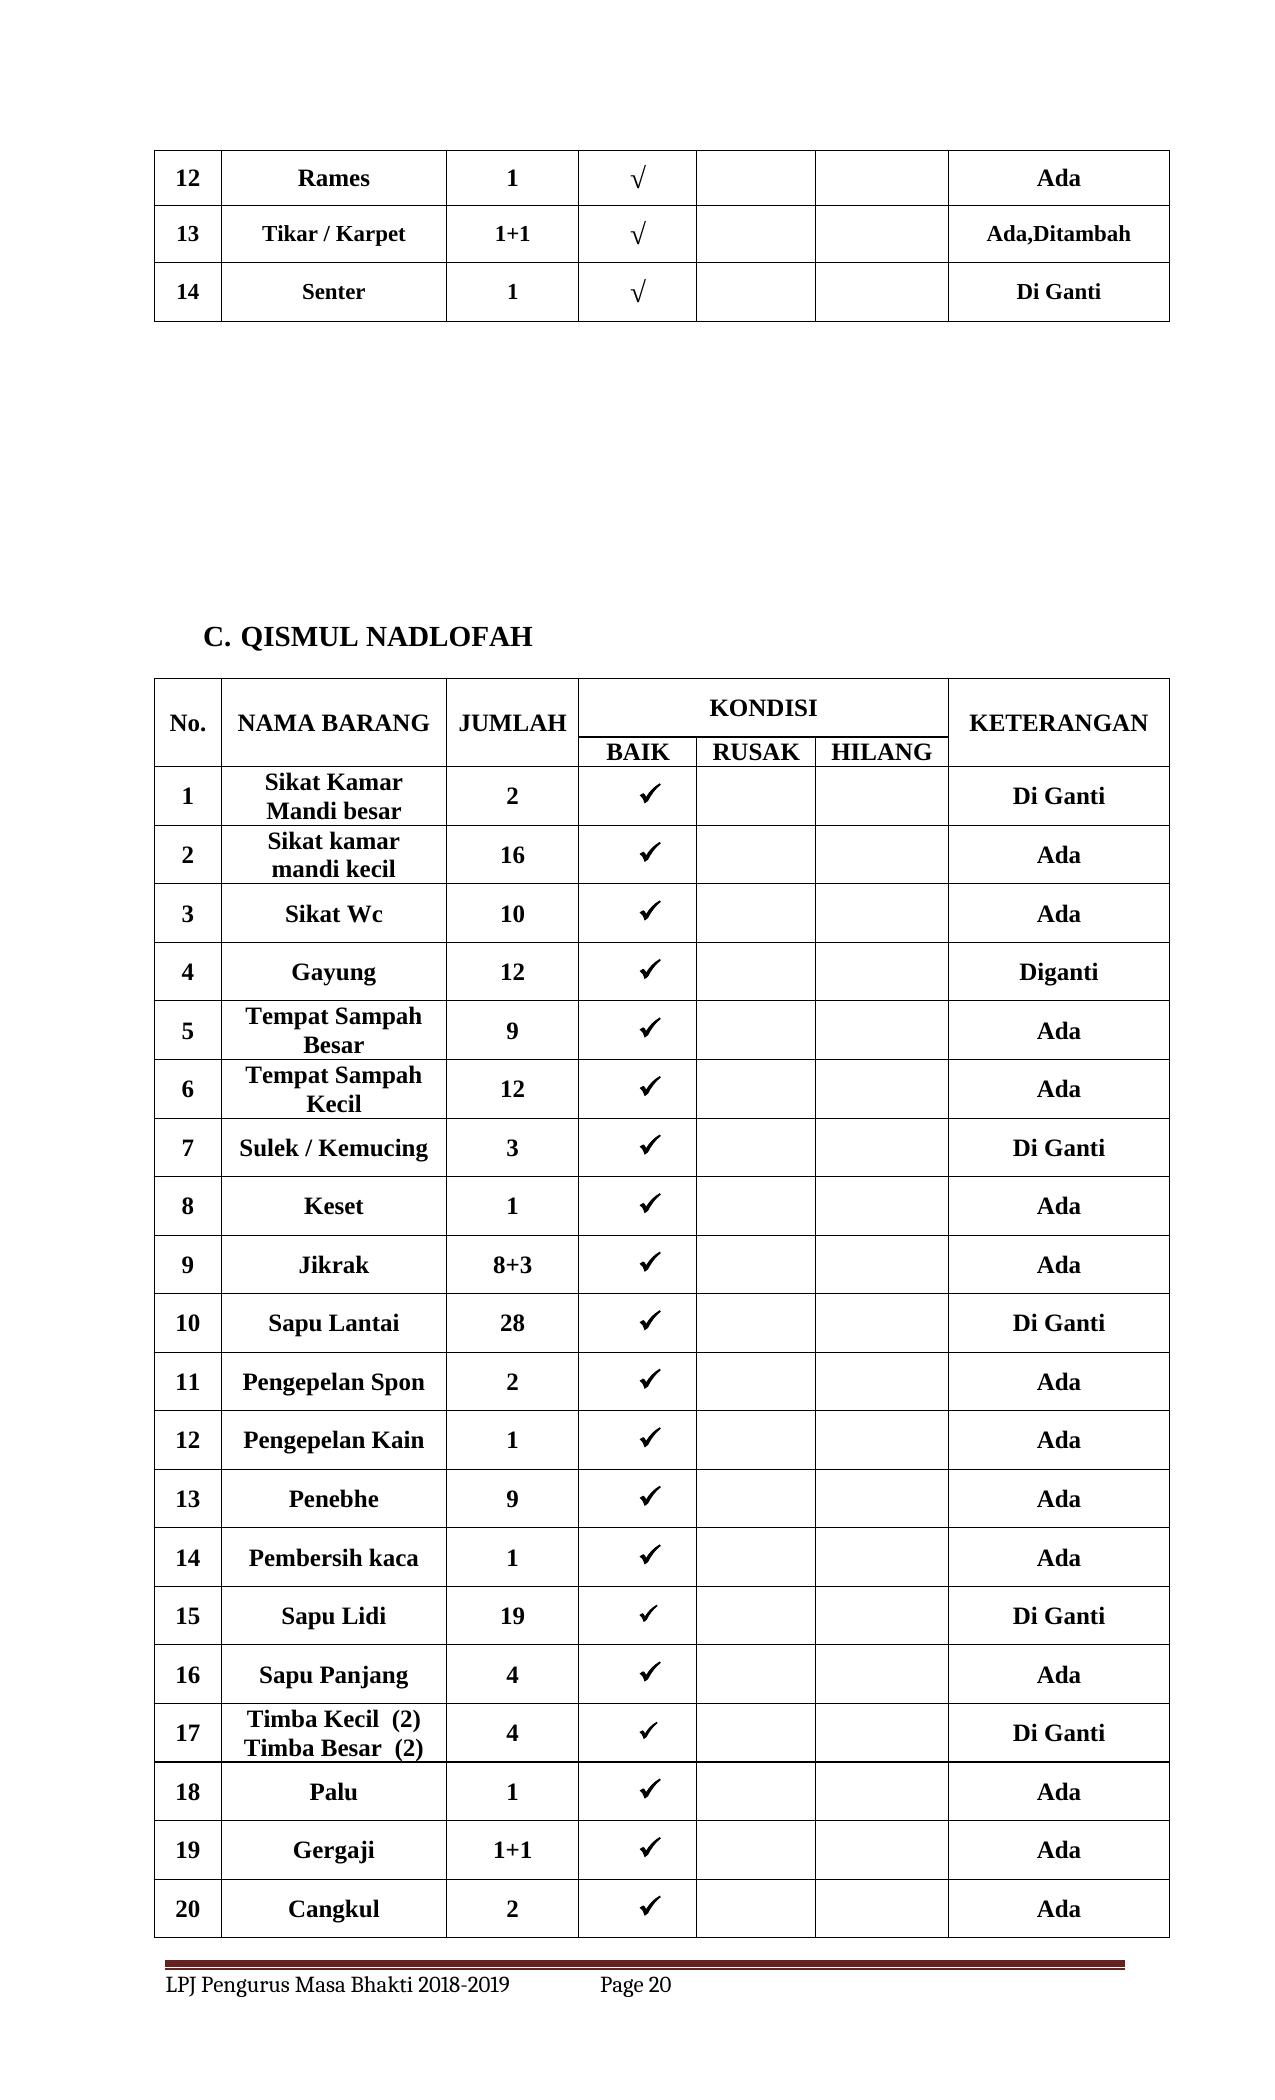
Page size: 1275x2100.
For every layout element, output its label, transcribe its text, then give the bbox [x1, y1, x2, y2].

table_cell Jikrak [222, 1236, 446, 1293]
table_cell [816, 151, 948, 205]
table_cell Di Ganti [949, 767, 1169, 825]
table_cell 1 [447, 1528, 578, 1586]
table_cell [816, 1645, 948, 1703]
table_cell 18 [155, 1763, 221, 1820]
table_cell 17 [155, 1704, 221, 1761]
table_cell Ada [949, 1353, 1169, 1410]
table_cell Timba Kecil (2) Timba Besar (2) [222, 1704, 446, 1761]
table_cell [579, 943, 696, 1000]
table_cell [579, 1236, 696, 1293]
table_cell 4 [155, 943, 221, 1000]
table_cell Ada [949, 1060, 1169, 1117]
table_cell [816, 1353, 948, 1410]
table_cell RUSAK [697, 738, 815, 766]
table_cell [697, 1645, 815, 1703]
table_cell Penebhe [222, 1470, 446, 1527]
table_cell 1 [155, 767, 221, 825]
table_cell [697, 1060, 815, 1117]
table_cell [816, 1880, 948, 1937]
table_cell [697, 151, 815, 205]
table_cell 16 [447, 826, 578, 883]
table_cell BAIK [579, 738, 696, 766]
table_cell 1 [447, 1763, 578, 1820]
table_cell 8 [155, 1177, 221, 1234]
table_cell 1 [447, 1177, 578, 1234]
table_cell Sulek / Kemucing [222, 1119, 446, 1176]
table_cell [816, 1119, 948, 1176]
table_cell Tempat Sampah Kecil [222, 1060, 446, 1117]
table_cell 3 [155, 884, 221, 942]
table_cell [697, 1528, 815, 1586]
table_cell [579, 1763, 696, 1820]
table_cell [579, 826, 696, 883]
table_cell [579, 1411, 696, 1469]
table_cell 9 [447, 1001, 578, 1059]
table_cell [816, 1587, 948, 1644]
table_cell 11 [155, 1353, 221, 1410]
table_cell Sikat Kamar Mandi besar [222, 767, 446, 825]
table_cell Di Ganti [949, 1587, 1169, 1644]
table_cell [816, 206, 948, 262]
table_cell [579, 1353, 696, 1410]
table_cell 2 [155, 826, 221, 883]
table_cell √ [579, 206, 696, 262]
table_cell 12 [447, 943, 578, 1000]
table_cell [816, 1177, 948, 1234]
table_cell 5 [155, 1001, 221, 1059]
table_cell [579, 1821, 696, 1878]
table_cell Ada [949, 1645, 1169, 1703]
table_cell Diganti [949, 943, 1169, 1000]
table_cell [816, 1001, 948, 1059]
table_cell 9 [447, 1470, 578, 1527]
table_cell [816, 943, 948, 1000]
table_cell 12 [155, 1411, 221, 1469]
table_cell [816, 1294, 948, 1352]
table_cell [697, 206, 815, 262]
table_cell Palu [222, 1763, 446, 1820]
table_cell Ada [949, 1470, 1169, 1527]
table_cell 2 [447, 1353, 578, 1410]
table_cell 4 [447, 1645, 578, 1703]
table_cell Senter [222, 263, 446, 321]
table_cell Ada [949, 1880, 1169, 1937]
table_cell [579, 1528, 696, 1586]
table_cell [579, 1060, 696, 1117]
table_cell [816, 263, 948, 321]
table_cell [579, 1294, 696, 1352]
table_cell 19 [447, 1587, 578, 1644]
table_cell [816, 1821, 948, 1878]
table_cell Ada [949, 1763, 1169, 1820]
table_cell 4 [447, 1704, 578, 1761]
table_cell Ada [949, 826, 1169, 883]
table_cell [816, 1060, 948, 1117]
table_cell 8+3 [447, 1236, 578, 1293]
table_header KETERANGAN [949, 679, 1169, 766]
table_cell [697, 1001, 815, 1059]
table_cell Pembersih kaca [222, 1528, 446, 1586]
table_header NAMA BARANG [222, 679, 446, 766]
table_cell Sapu Panjang [222, 1645, 446, 1703]
table_cell Keset [222, 1177, 446, 1234]
table_header JUMLAH [447, 679, 578, 766]
table_cell 6 [155, 1060, 221, 1117]
table_cell Di Ganti [949, 1119, 1169, 1176]
table_cell [816, 1236, 948, 1293]
table_cell [697, 1880, 815, 1937]
table_cell [697, 1353, 815, 1410]
table_cell Gayung [222, 943, 446, 1000]
table_cell [697, 1294, 815, 1352]
table_cell Sikat kamar mandi kecil [222, 826, 446, 883]
table_cell [697, 767, 815, 825]
table_cell [579, 884, 696, 942]
table_cell [579, 1704, 696, 1761]
table_cell [697, 943, 815, 1000]
table_cell [697, 1763, 815, 1820]
table_cell 13 [155, 1470, 221, 1527]
table_cell [579, 1470, 696, 1527]
table_cell [579, 1880, 696, 1937]
table_cell 1 [447, 151, 578, 205]
table_cell [579, 1177, 696, 1234]
table_cell 12 [155, 151, 221, 205]
table_cell [816, 767, 948, 825]
table_cell Ada [949, 884, 1169, 942]
table_cell Ada [949, 1236, 1169, 1293]
table_cell √ [579, 151, 696, 205]
table_cell [579, 1645, 696, 1703]
table_cell 1+1 [447, 206, 578, 262]
table_cell Tempat Sampah Besar [222, 1001, 446, 1059]
table_cell Di Ganti [949, 1704, 1169, 1761]
table_cell [697, 1411, 815, 1469]
table_cell 2 [447, 767, 578, 825]
table_cell Ada,Ditambah [949, 206, 1169, 262]
table_cell [816, 1470, 948, 1527]
table_cell [697, 1821, 815, 1878]
table_cell 1+1 [447, 1821, 578, 1878]
table_cell 10 [155, 1294, 221, 1352]
table_cell [816, 1704, 948, 1761]
table_cell 1 [447, 263, 578, 321]
table_cell [697, 263, 815, 321]
table_cell 9 [155, 1236, 221, 1293]
table_cell [697, 1236, 815, 1293]
table_cell 19 [155, 1821, 221, 1878]
table_cell HILANG [816, 738, 948, 766]
table_cell Ada [949, 151, 1169, 205]
table_cell Ada [949, 1411, 1169, 1469]
table_header No. [155, 679, 221, 766]
table_cell 12 [447, 1060, 578, 1117]
table_header KONDISI [579, 679, 948, 736]
table_cell 7 [155, 1119, 221, 1176]
table_cell Di Ganti [949, 263, 1169, 321]
table_cell 14 [155, 1528, 221, 1586]
table_cell 2 [447, 1880, 578, 1937]
table_cell [816, 1528, 948, 1586]
table_cell [697, 884, 815, 942]
table_cell Pengepelan Kain [222, 1411, 446, 1469]
table_cell Sapu Lantai [222, 1294, 446, 1352]
table_cell [579, 767, 696, 825]
table_cell Ada [949, 1177, 1169, 1234]
table_cell [816, 1763, 948, 1820]
list QISMUL NADLOFAH [203, 619, 1125, 652]
table_cell √ [579, 263, 696, 321]
table_cell 10 [447, 884, 578, 942]
table_cell Ada [949, 1528, 1169, 1586]
table_cell 28 [447, 1294, 578, 1352]
table_cell [697, 1587, 815, 1644]
table_cell Pengepelan Spon [222, 1353, 446, 1410]
table_cell [579, 1001, 696, 1059]
table_cell 20 [155, 1880, 221, 1937]
table_cell 1 [447, 1411, 578, 1469]
table_cell [697, 1119, 815, 1176]
table_cell Tikar / Karpet [222, 206, 446, 262]
table_cell Cangkul [222, 1880, 446, 1937]
table_cell [816, 1411, 948, 1469]
table_cell [697, 826, 815, 883]
table_cell Rames [222, 151, 446, 205]
table_cell [816, 826, 948, 883]
table_cell [816, 884, 948, 942]
table_cell [697, 1470, 815, 1527]
table_cell Di Ganti [949, 1294, 1169, 1352]
table_cell 14 [155, 263, 221, 321]
table_cell [579, 1587, 696, 1644]
table_cell [579, 1119, 696, 1176]
table_cell Sapu Lidi [222, 1587, 446, 1644]
table_cell [697, 1177, 815, 1234]
table_cell [697, 1704, 815, 1761]
table_cell Sikat Wc [222, 884, 446, 942]
table_cell Gergaji [222, 1821, 446, 1878]
table_cell Ada [949, 1001, 1169, 1059]
table_cell 16 [155, 1645, 221, 1703]
table_cell 3 [447, 1119, 578, 1176]
table_cell Ada [949, 1821, 1169, 1878]
table_cell 13 [155, 206, 221, 262]
table_cell 15 [155, 1587, 221, 1644]
